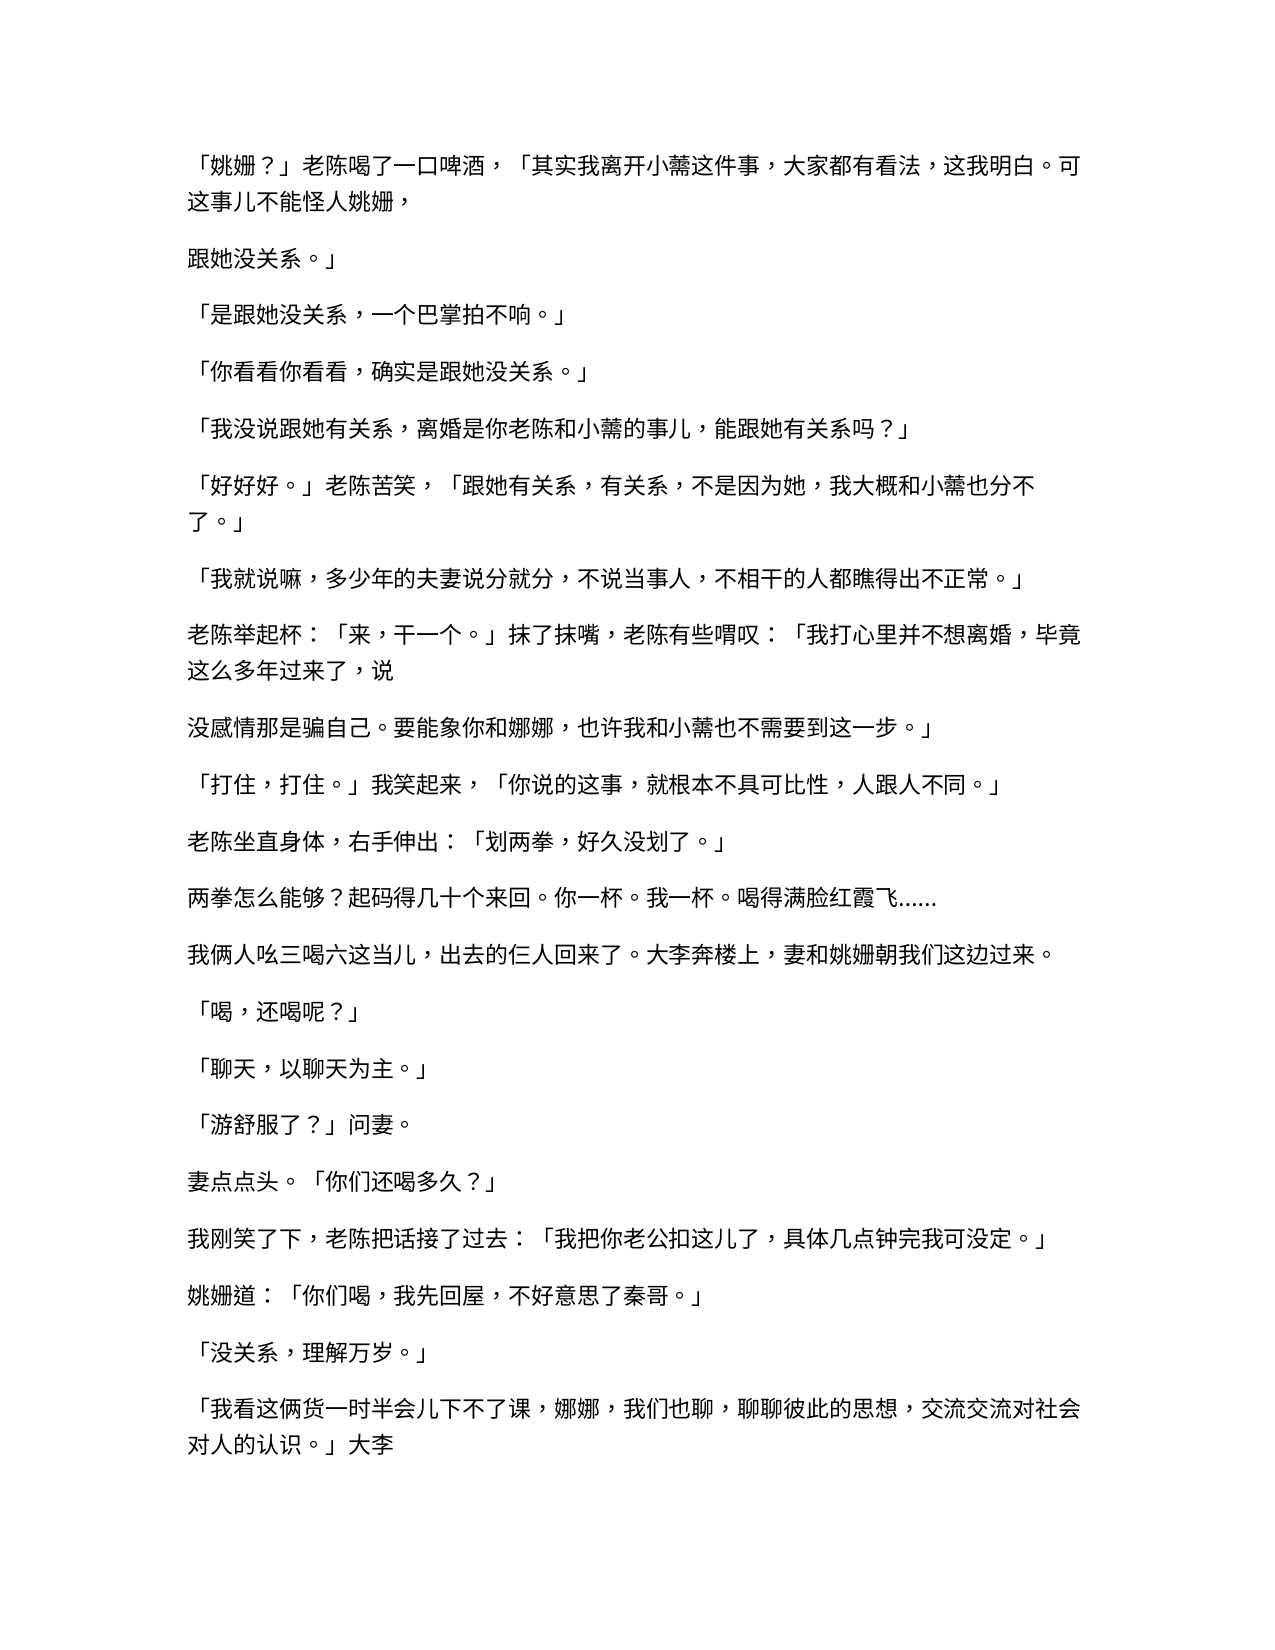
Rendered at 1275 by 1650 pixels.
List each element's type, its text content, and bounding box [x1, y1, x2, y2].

text 「我没说跟她有关系，离婚是你老陈和小薷的事儿，能跟她有关系吗？」 [187, 413, 1087, 444]
text 「我就说嘛，多少年的夫妻说分就分，不说当事人，不相干的人都瞧得出不正常。」 [187, 562, 1087, 594]
text 我俩人吆三喝六这当儿，出去的仨人回来了。大李奔楼上，妻和姚姗朝我们这边过来。 [187, 939, 1087, 970]
text 「打住，打住。」我笑起来，「你说的这事，就根本不具可比性，人跟人不同。」 [187, 769, 1087, 800]
text 「我看这俩货一时半会儿下不了课，娜娜，我们也聊，聊聊彼此的思想，交流交流对社会对人的认识。」大李 [187, 1393, 1087, 1460]
text 没感情那是骗自己。要能象你和娜娜，也许我和小薷也不需要到这一步。」 [187, 712, 1087, 743]
text 妻点点头。「你们还喝多久？」 [187, 1166, 1087, 1197]
text 我刚笑了下，老陈把话接了过去：「我把你老公扣这儿了，具体几点钟完我可没定。」 [187, 1223, 1087, 1254]
text 老陈举起杯：「来，干一个。」抹了抹嘴，老陈有些喟叹：「我打心里并不想离婚，毕竟这么多年过来了，说 [187, 619, 1087, 686]
text 「游舒服了？」问妻。 [187, 1109, 1087, 1141]
text 「是跟她没关系，一个巴掌拍不响。」 [187, 299, 1087, 331]
text 姚姗道：「你们喝，我先回屋，不好意思了秦哥。」 [187, 1280, 1087, 1311]
text 老陈坐直身体，右手伸出：「划两拳，好久没划了。」 [187, 826, 1087, 857]
text 跟她没关系。」 [187, 243, 1087, 274]
text 两拳怎么能够？起码得几十个来回。你一杯。我一杯。喝得满脸红霞飞…… [187, 882, 1087, 913]
text 「没关系，理解万岁。」 [187, 1336, 1087, 1368]
text 「好好好。」老陈苦笑，「跟她有关系，有关系，不是因为她，我大概和小薷也分不了。」 [187, 470, 1087, 537]
text 「喝，还喝呢？」 [187, 996, 1087, 1027]
text 「姚姗？」老陈喝了一口啤酒，「其实我离开小薷这件事，大家都有看法，这我明白。可这事儿不能怪人姚姗， [187, 150, 1087, 217]
text 「你看看你看看，确实是跟她没关系。」 [187, 356, 1087, 387]
text 「聊天，以聊天为主。」 [187, 1053, 1087, 1084]
